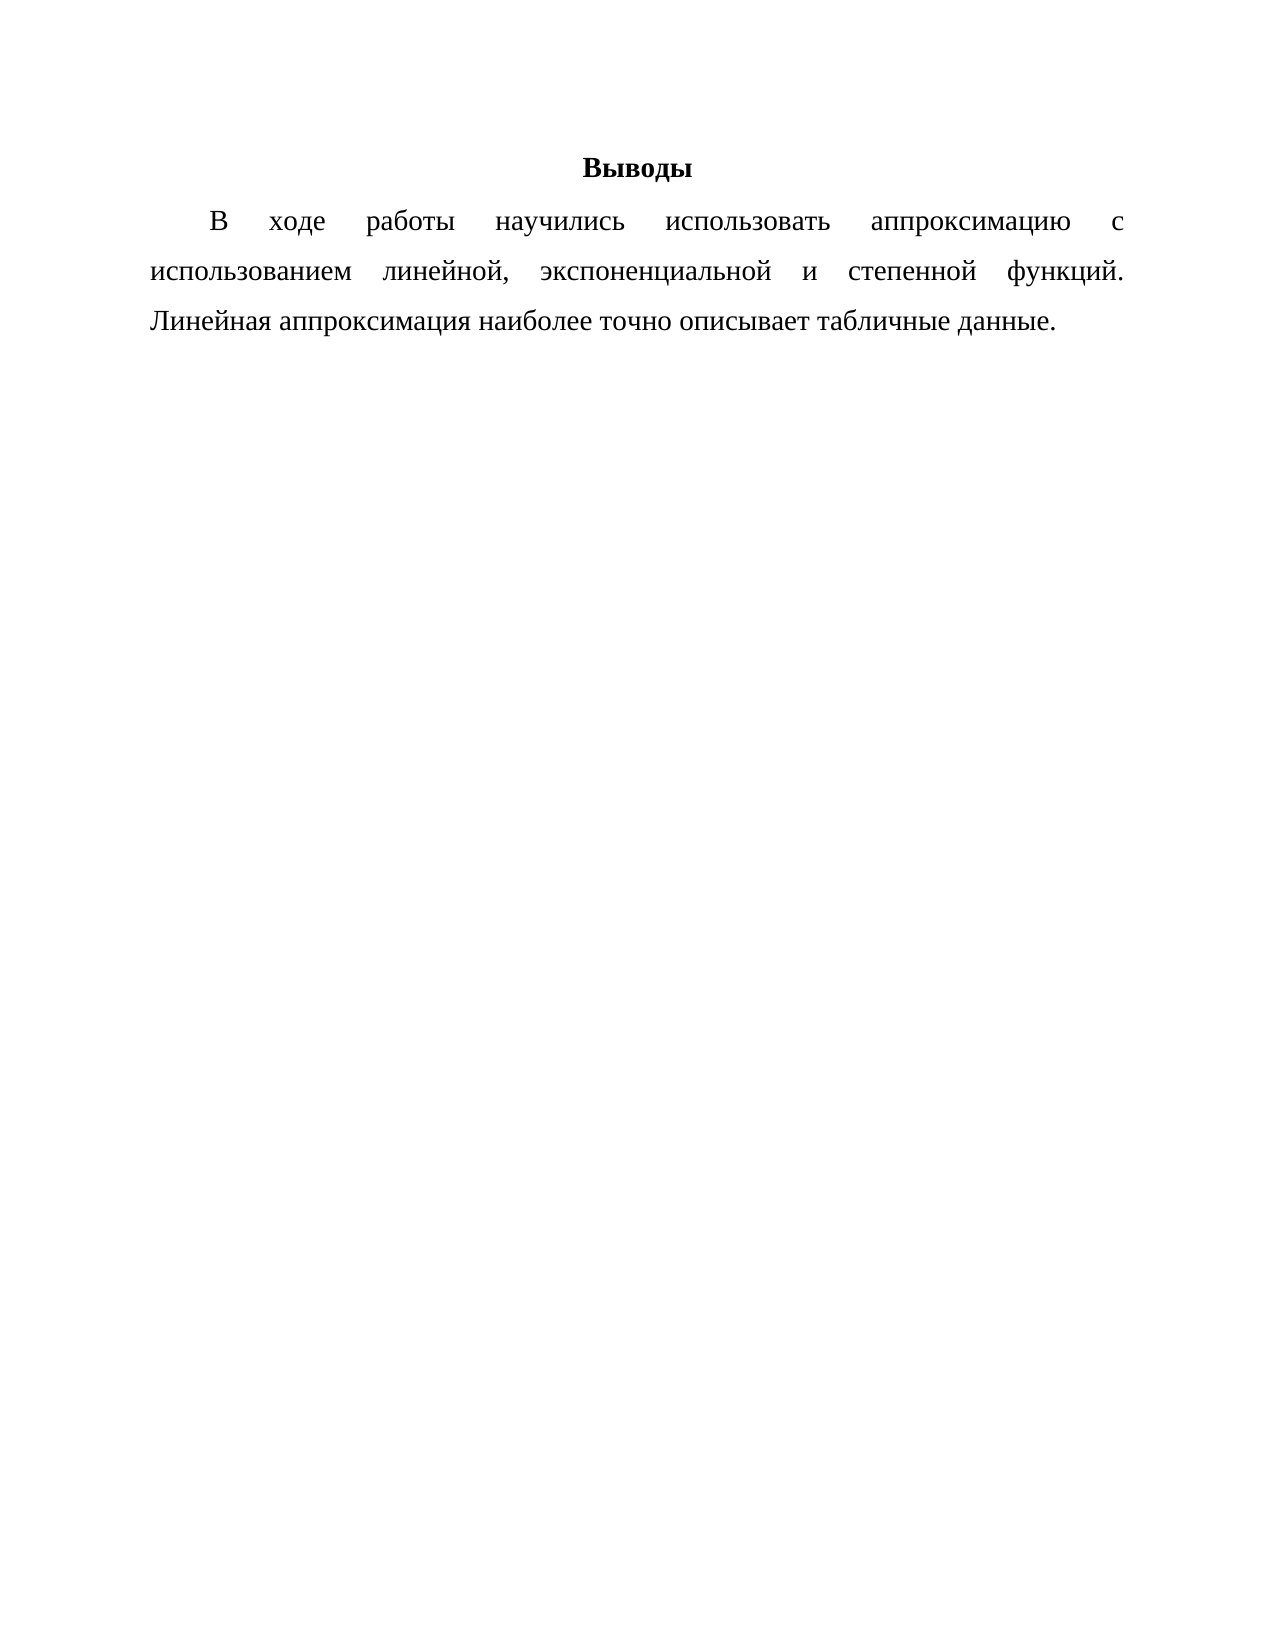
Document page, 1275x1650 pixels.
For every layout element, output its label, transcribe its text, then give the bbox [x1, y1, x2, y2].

text В ходе работы научились использовать аппроксимацию с использованием линейной, экспоненциальной и степенной функций. Линейная аппроксимация наиболее точно описывает табличные данные. [150, 203, 1125, 337]
text Выводы [150, 150, 1125, 183]
